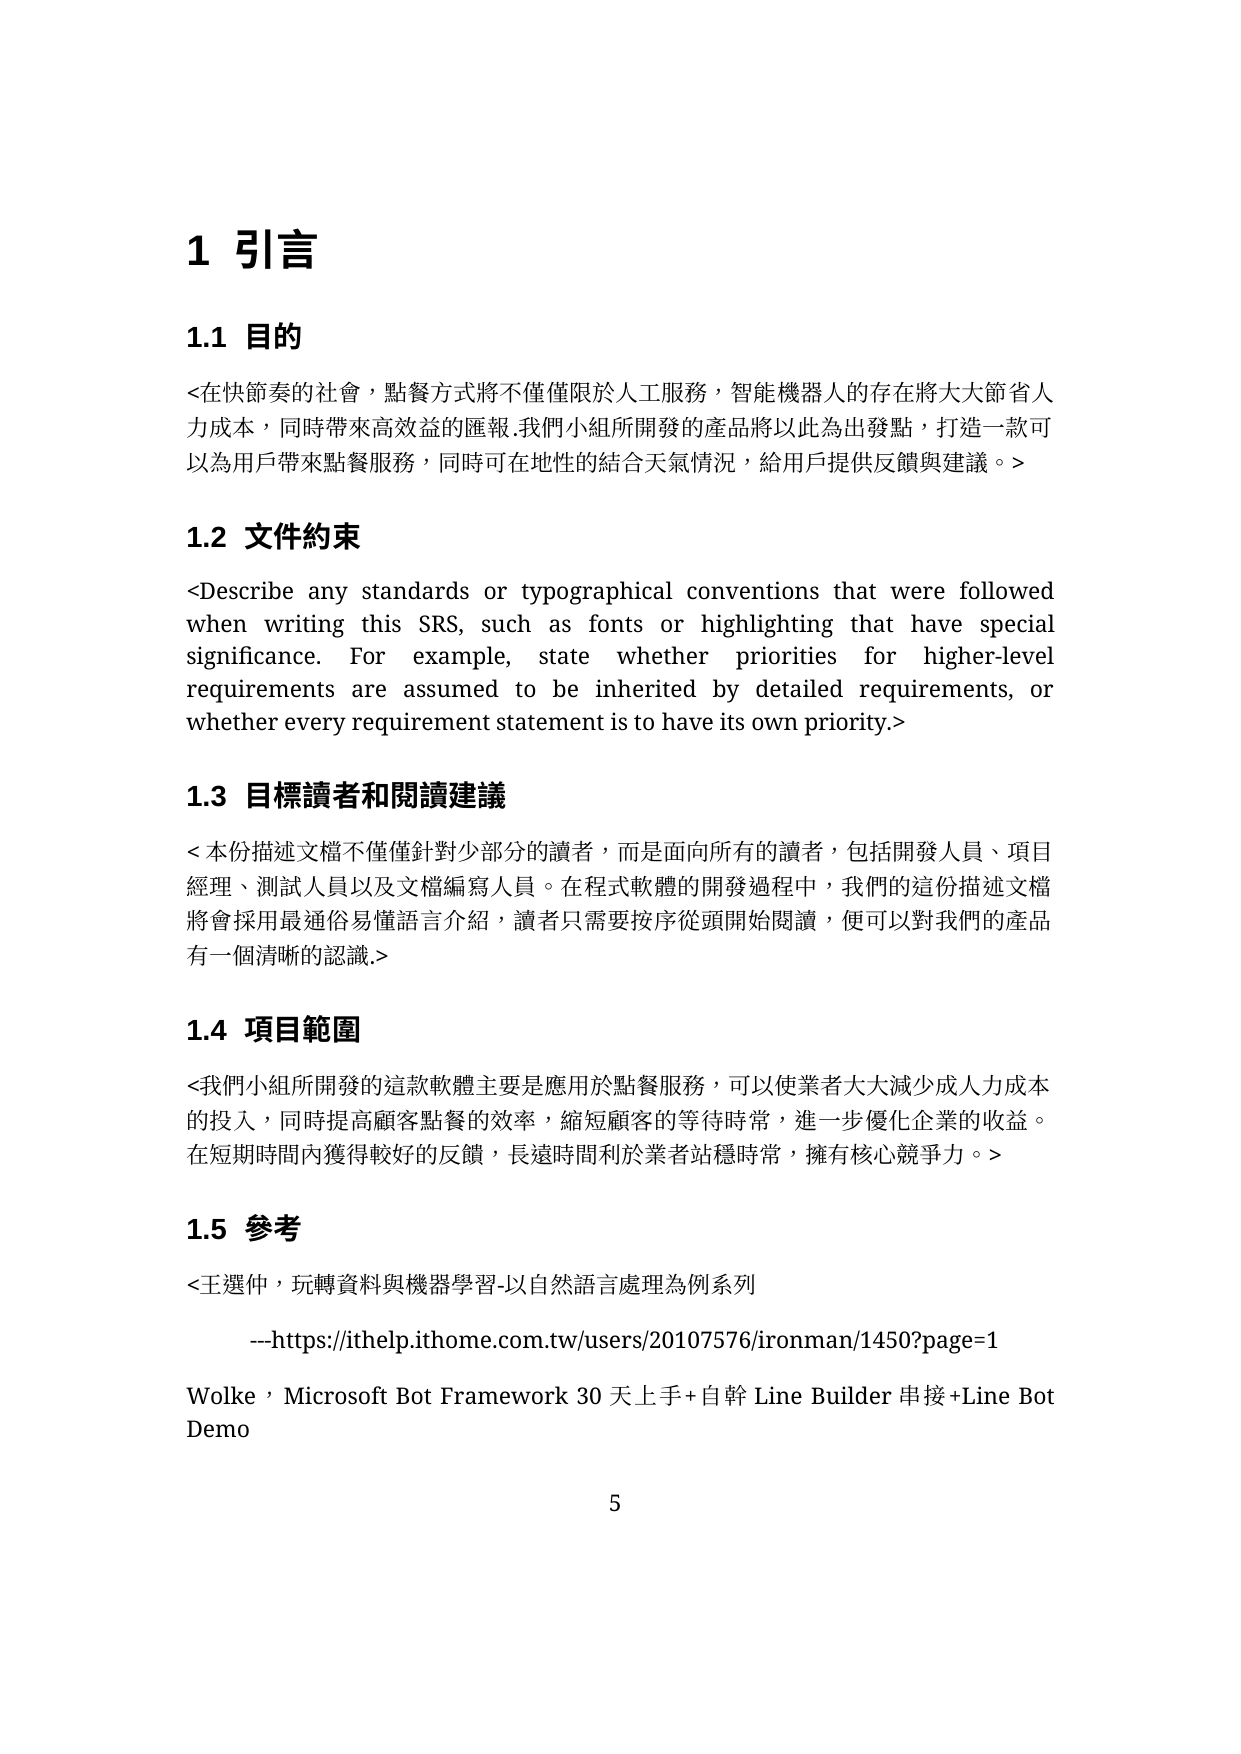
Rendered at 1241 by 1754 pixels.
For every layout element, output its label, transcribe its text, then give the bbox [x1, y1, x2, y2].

subtitle 參考 [186, 1212, 1065, 1246]
list 引言 [186, 225, 1065, 274]
text < 本份描述文檔不僅僅針對少部分的讀者，而是面向所有的讀者，包括開發人員、項目經理、測試人員以及文檔編寫人員。在程式軟體的開發過程中，我們的這份描述文檔將會採用最通俗易懂語言介紹，讀者只需要按序從頭開始閱讀，便可以對我們的產品有一個清晰的認識.> [186, 834, 1055, 971]
subtitle 文件約束 [186, 520, 1065, 553]
subtitle 目標讀者和閱讀建議 [186, 779, 1065, 812]
text Wolke，Microsoft Bot Framework 30天上手+自幹Line Builder串接+Line Bot Demo [186, 1378, 1055, 1444]
text <Describe any standards or typographical conventions that were followed when writing this SRS, such as fonts or highlighting that have special significance. For example, state whether priorities for higher-level requirements are assumed to be inherited by detailed requirements, or whether every requirement statement is to have its own priority.> [186, 575, 1054, 737]
text <在快節奏的社會，點餐方式將不僅僅限於人工服務，智能機器人的存在將大大節省人力成本，同時帶來高效益的匯報.我們小組所開發的產品將以此為出發點，打造一款可以為用戶帶來點餐服務，同時可在地性的結合天氣情況，給用戶提供反饋與建議。> [186, 375, 1054, 478]
text <我們小組所開發的這款軟體主要是應用於點餐服務，可以使業者大大減少成人力成本的投入，同時提高顧客點餐的效率，縮短顧客的等待時常，進一步優化企業的收益。在短期時間內獲得較好的反饋，長遠時間利於業者站穩時常，擁有核心競爭力。> [186, 1068, 1054, 1171]
subtitle 項目範圍 [186, 1013, 1065, 1047]
subtitle 目的 [186, 320, 1065, 354]
text <王選仲，玩轉資料與機器學習-以自然語言處理為例系列 [186, 1267, 1055, 1301]
text ---https://ithelp.ithome.com.tw/users/20107576/ironman/1450?page=1 [186, 1324, 1055, 1355]
